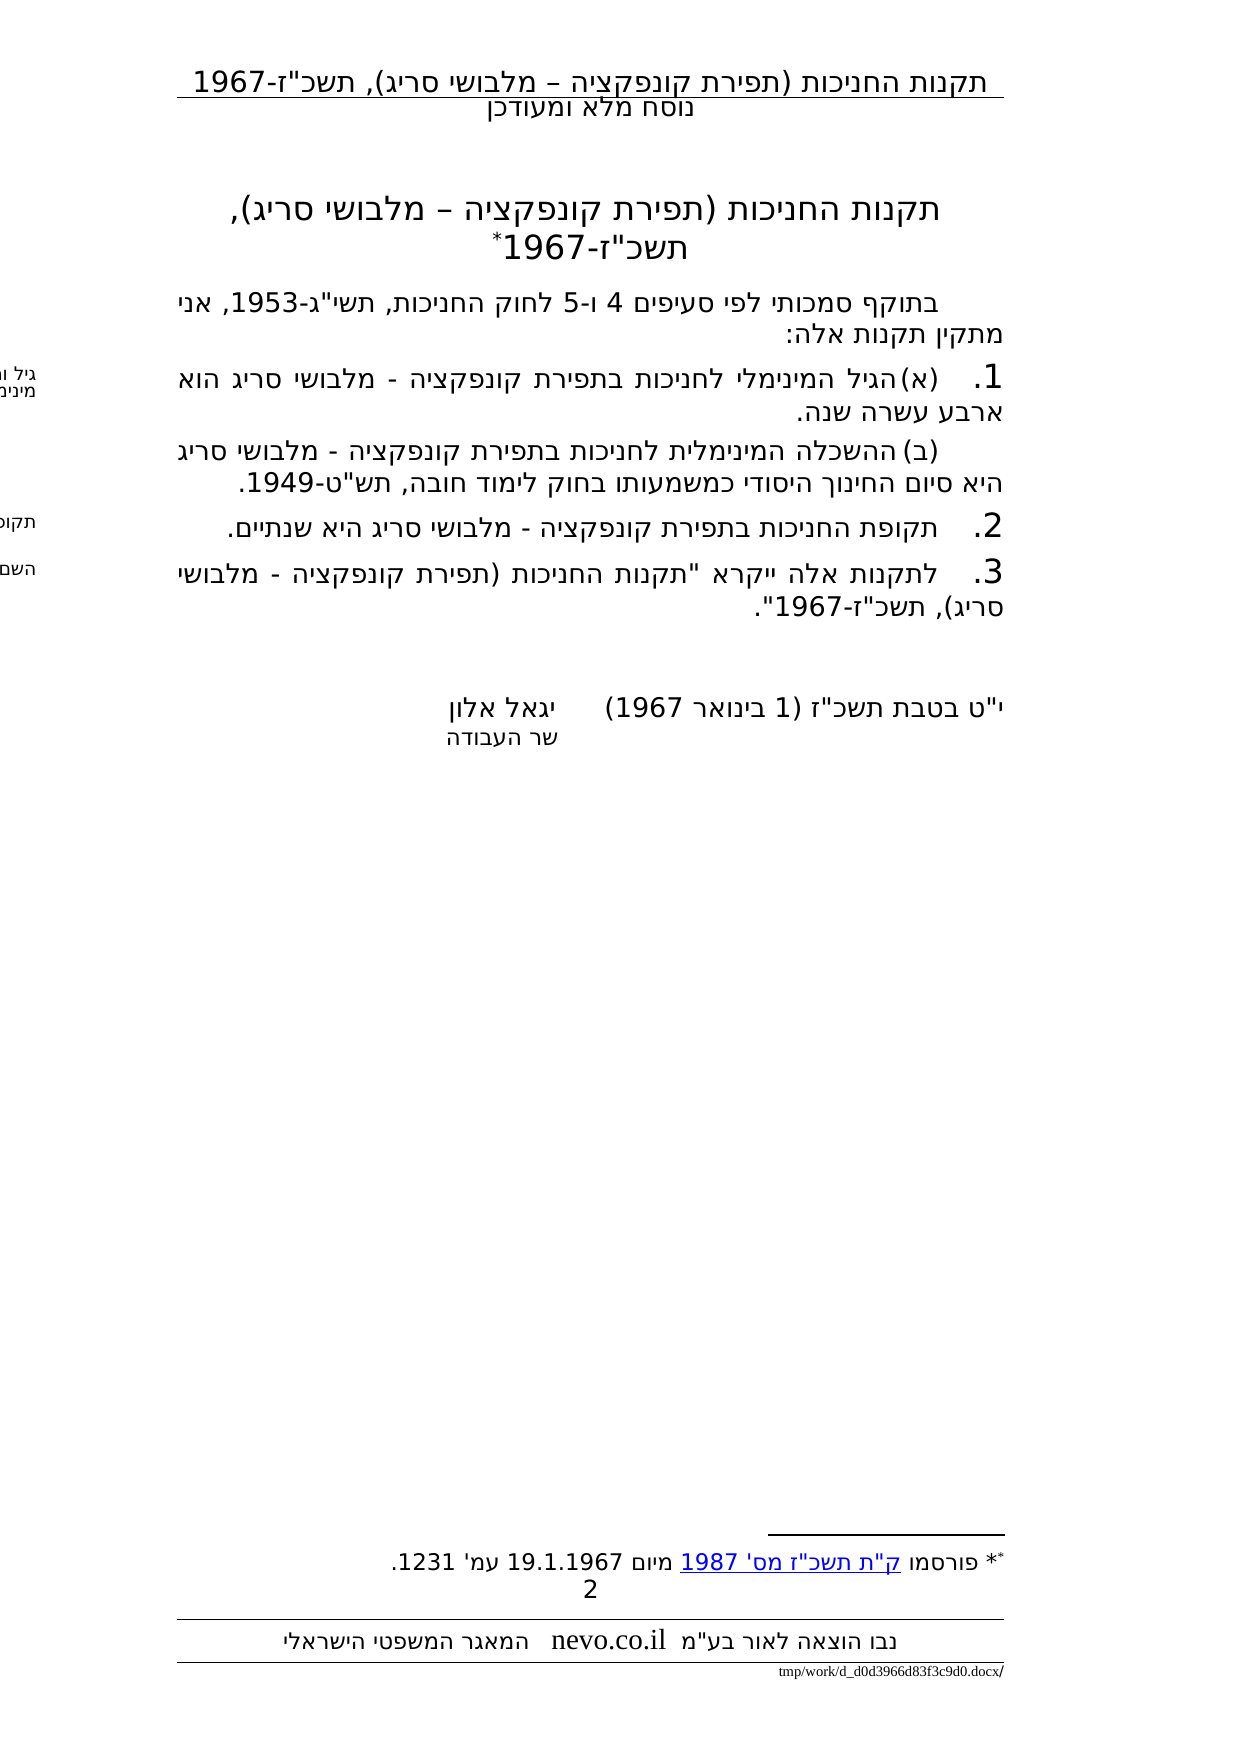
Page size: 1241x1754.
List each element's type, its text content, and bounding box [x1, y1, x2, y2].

text 2. תקופת החניכות בתפירת קונפקציה - מלבושי סריג היא שנתיים. [177, 506, 1004, 545]
text בתוקף סמכותי לפי סעיפים 4 ו-5 לחוק החניכות, תשי"ג-1953, אני מתקין תקנות אלה: [177, 287, 1004, 350]
text (ב) ההשכלה המינימלית לחניכות בתפירת קונפקציה - מלבושי סריג היא סיום החינוך היסודי כמשמעותו בחוק לימוד חובה, תש"ט-1949. [177, 436, 1004, 499]
text תקנות החניכות (תפירת קונפקציה – מלבושי סריג), תשכ"ז-1967* [177, 189, 1004, 267]
text 1. (א) הגיל המינימלי לחניכות בתפירת קונפקציה - מלבושי סריג הוא ארבע עשרה שנה. [177, 358, 1004, 428]
text י"ט בטבת תשכ"ז (1 בינואר 1967) יגאל אלון [177, 692, 1004, 724]
text 3. לתקנות אלה ייקרא "תקנות החניכות (תפירת קונפקציה - מלבושי סריג), תשכ"ז-1967". [177, 553, 1004, 623]
text שר העבודה [177, 724, 1004, 751]
